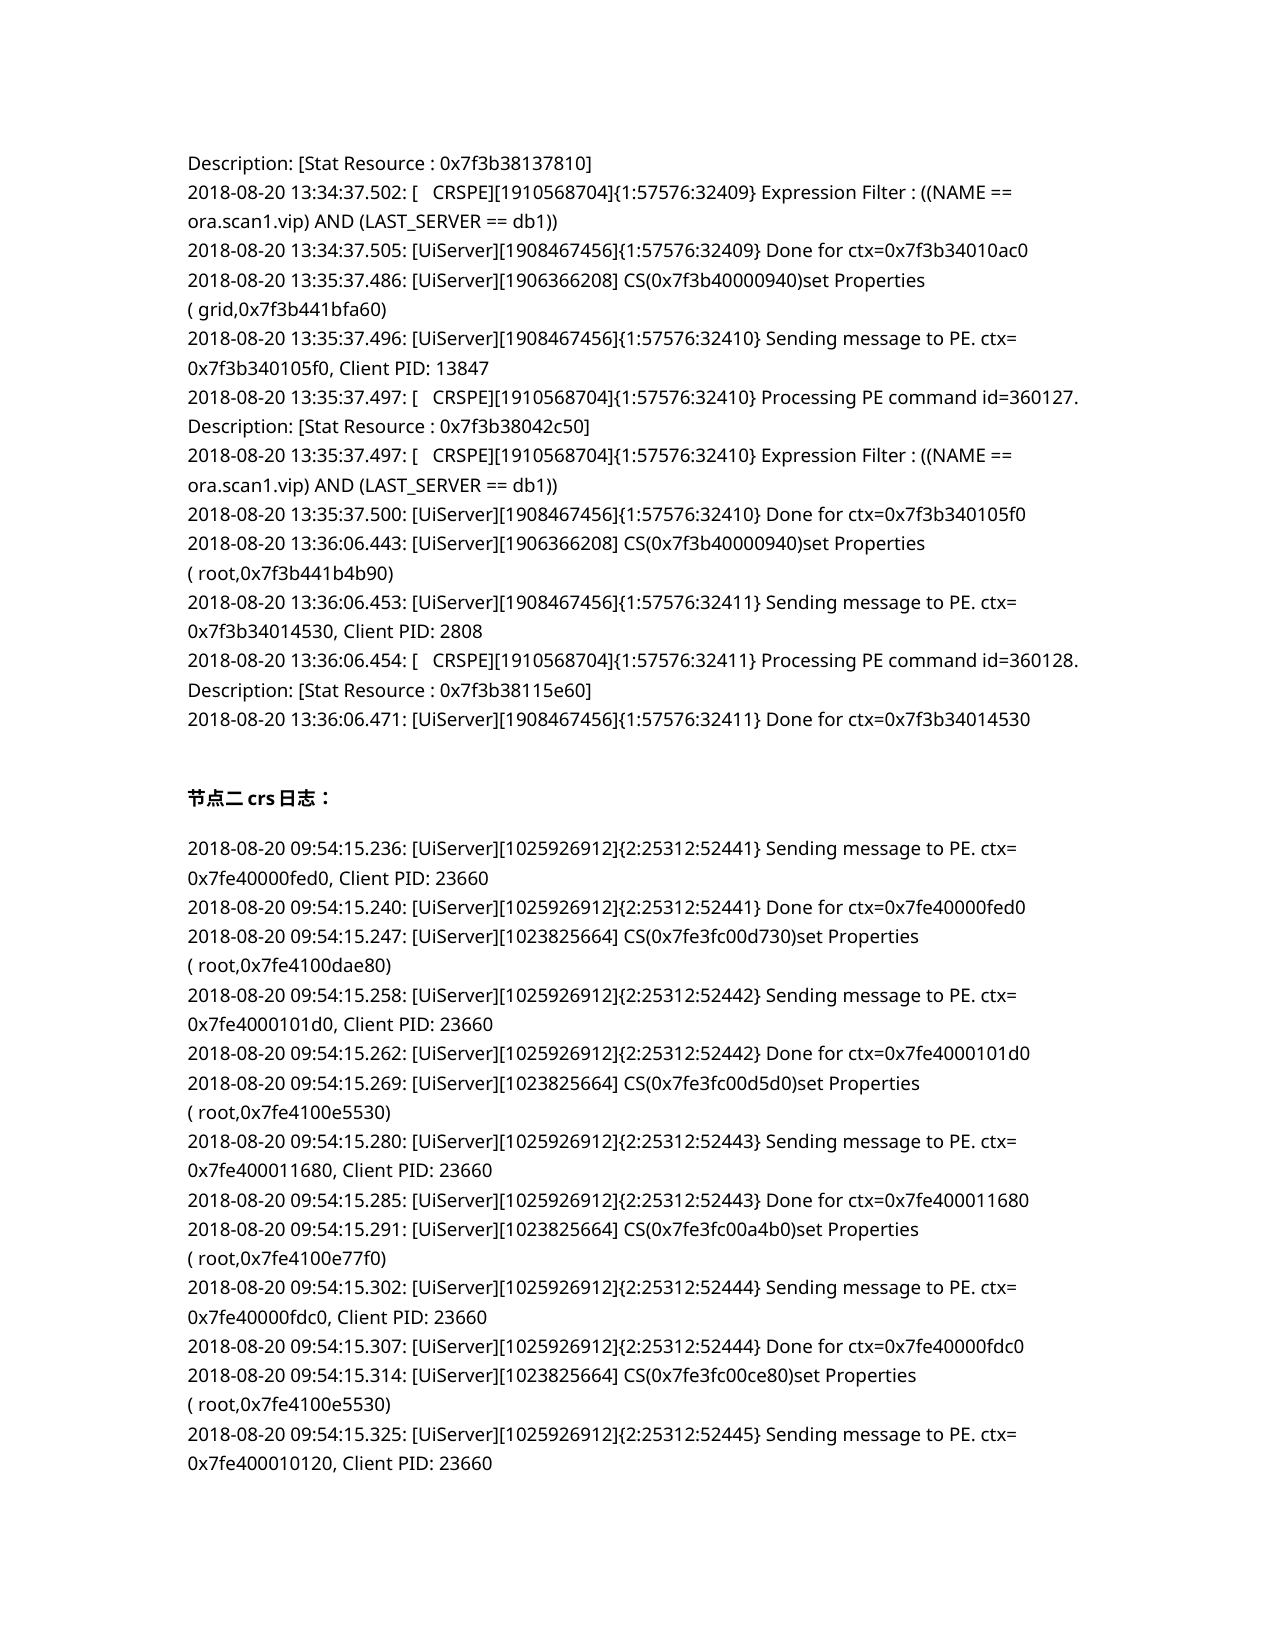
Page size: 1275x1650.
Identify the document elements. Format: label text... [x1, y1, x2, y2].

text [187, 836, 1087, 1476]
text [187, 150, 1087, 761]
text 节点二crs日志： [187, 786, 1087, 811]
